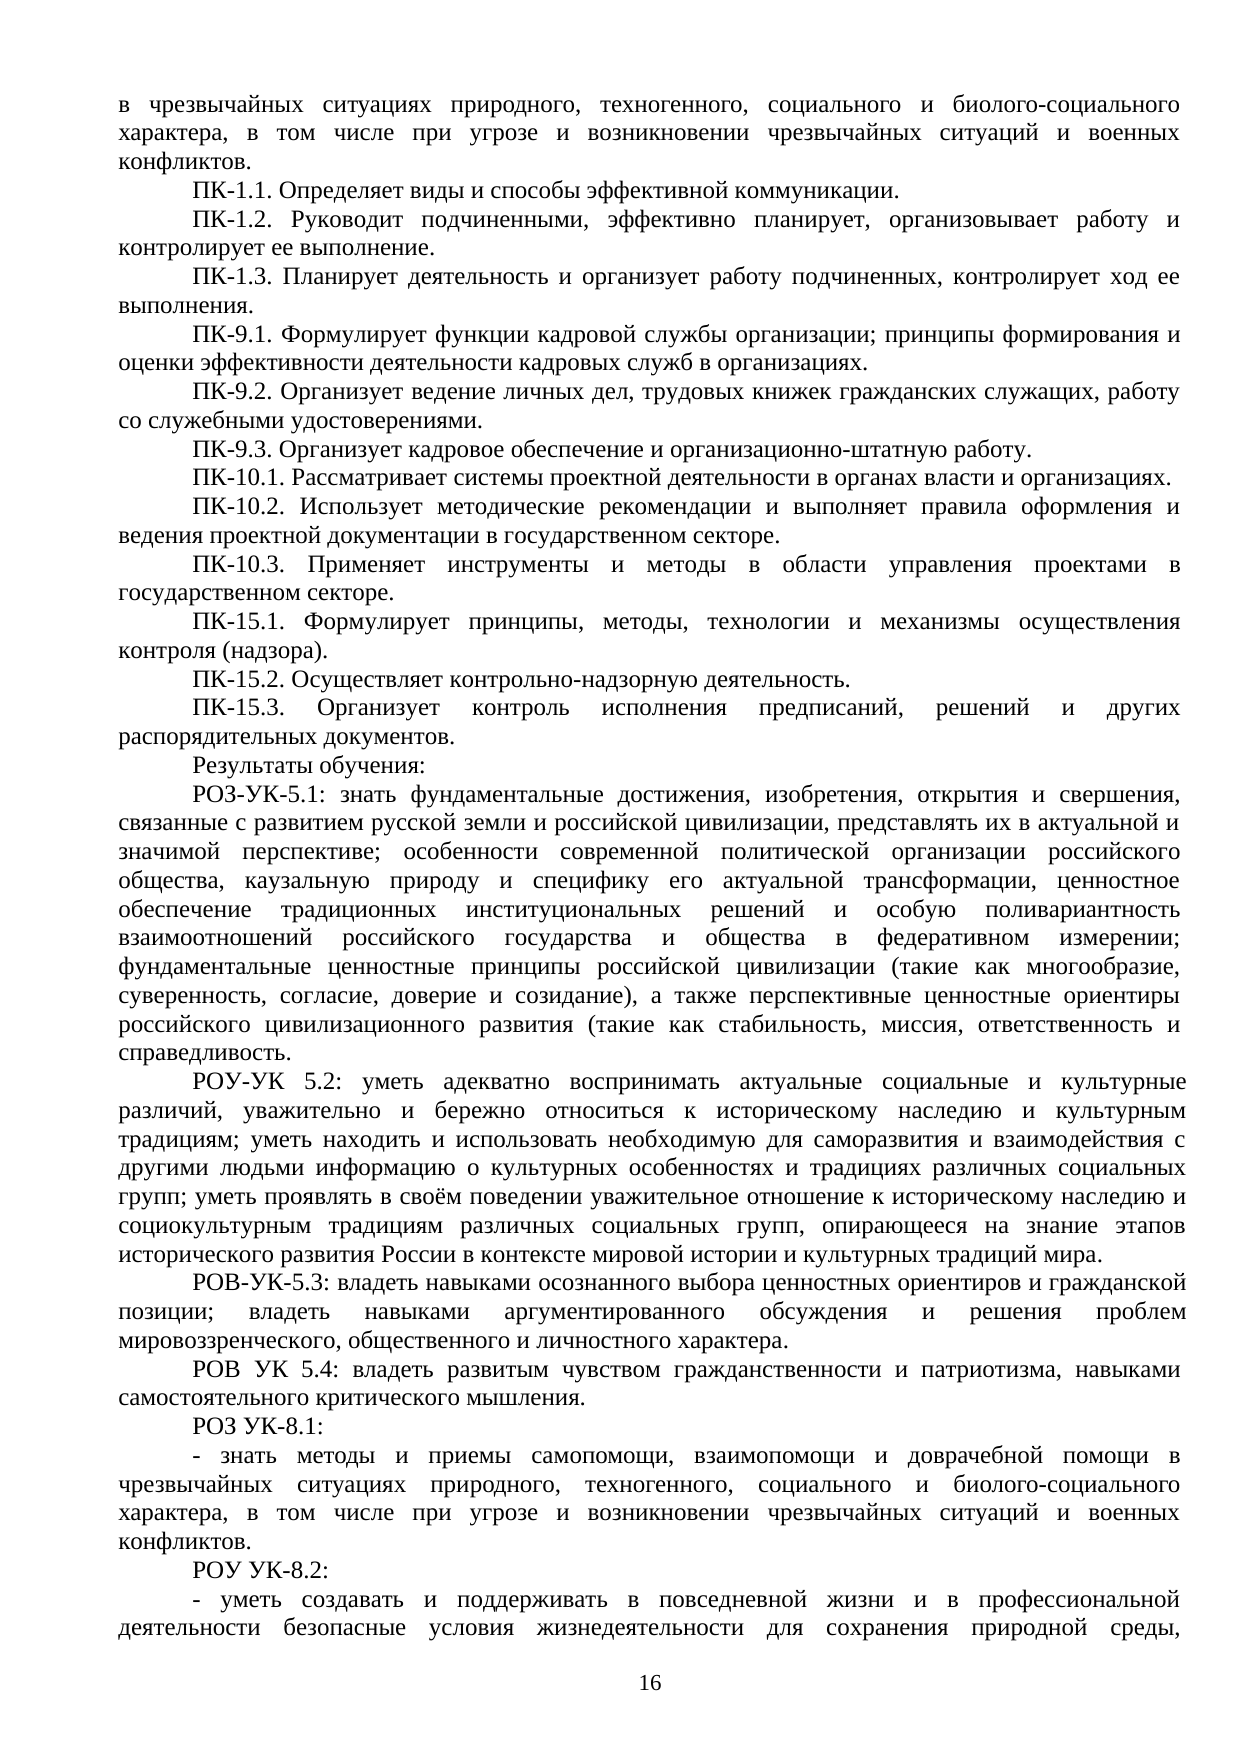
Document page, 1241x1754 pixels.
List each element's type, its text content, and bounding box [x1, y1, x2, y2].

text ПК-15.3. Организует контроль исполнения предписаний, решений и других распорядительных документов. [118, 692, 1181, 750]
text РОВ УК 5.4: владеть развитым чувством гражданственности и патриотизма, навыками самостоятельного критического мышления. [118, 1354, 1181, 1411]
text РОУ-УК 5.2: уметь адекватно воспринимать актуальные социальные и культурные различий, уважительно и бережно относиться к историческому наследию и культурным традициям; уметь находить и использовать необходимую для саморазвития и взаимодействия с другими людьми информацию о культурных особенностях и традициях различных социальных групп; уметь проявлять в своём поведении уважительное отношение к историческому наследию и социокультурным традициям различных социальных групп, опирающееся на знание этапов исторического развития России в контексте мировой истории и культурных традиций мира. [118, 1066, 1187, 1267]
text ПК-1.3. Планирует деятельность и организует работу подчиненных, контролирует ход ее выполнения. [118, 261, 1181, 319]
text ПК-15.1. Формулирует принципы, методы, технологии и механизмы осуществления контроля (надзора). [118, 606, 1181, 664]
text ПК-10.3. Применяет инструменты и методы в области управления проектами в государственном секторе. [118, 549, 1181, 606]
text РОУ УК-8.2: [118, 1555, 1181, 1584]
text ПК-1.1. Определяет виды и способы эффективной коммуникации. [118, 175, 1181, 204]
text ПК-9.1. Формулирует функции кадровой службы организации; принципы формирования и оценки эффективности деятельности кадровых служб в организациях. [118, 319, 1181, 376]
text ПК-9.2. Организует ведение личных дел, трудовых книжек гражданских служащих, работу со служебными удостоверениями. [118, 376, 1181, 434]
text ПК-1.2. Руководит подчиненными, эффективно планирует, организовывает работу и контролирует ее выполнение. [118, 204, 1181, 261]
text РОЗ-УК-5.1: знать фундаментальные достижения, изобретения, открытия и свершения, связанные с развитием русской земли и российской цивилизации, представлять их в актуальной и значимой перспективе; особенности современной политической организации российского общества, каузальную природу и специфику его актуальной трансформации, ценностное обеспечение традиционных институциональных решений и особую поливариантность взаимоотношений российского государства и общества в федеративном измерении; фундаментальные ценностные принципы российской цивилизации (такие как многообразие, суверенность, согласие, доверие и созидание), а также перспективные ценностные ориентиры российского цивилизационного развития (такие как стабильность, миссия, ответственность и справедливость. [118, 779, 1181, 1066]
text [118, 89, 1181, 175]
text ПК-10.2. Использует методические рекомендации и выполняет правила оформления и ведения проектной документации в государственном секторе. [118, 491, 1181, 549]
text РОВ-УК-5.3: владеть навыками осознанного выбора ценностных ориентиров и гражданской позиции; владеть навыками аргументированного обсуждения и решения проблем мировоззренческого, общественного и личностного характера. [118, 1267, 1187, 1354]
text ПК-9.3. Организует кадровое обеспечение и организационно-штатную работу. [118, 434, 1181, 462]
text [118, 1584, 1181, 1641]
text ПК-15.2. Осуществляет контрольно-надзорную деятельность. [118, 664, 1181, 692]
text Результаты обучения: [118, 750, 1181, 779]
text ПК-10.1. Рассматривает системы проектной деятельности в органах власти и организациях. [118, 462, 1181, 491]
text РОЗ УК-8.1: [118, 1411, 1181, 1440]
text - знать методы и приемы самопомощи, взаимопомощи и доврачебной помощи в чрезвычайных ситуациях природного, техногенного, социального и биолого-социального характера, в том числе при угрозе и возникновении чрезвычайных ситуаций и военных конфликтов. [118, 1440, 1181, 1555]
